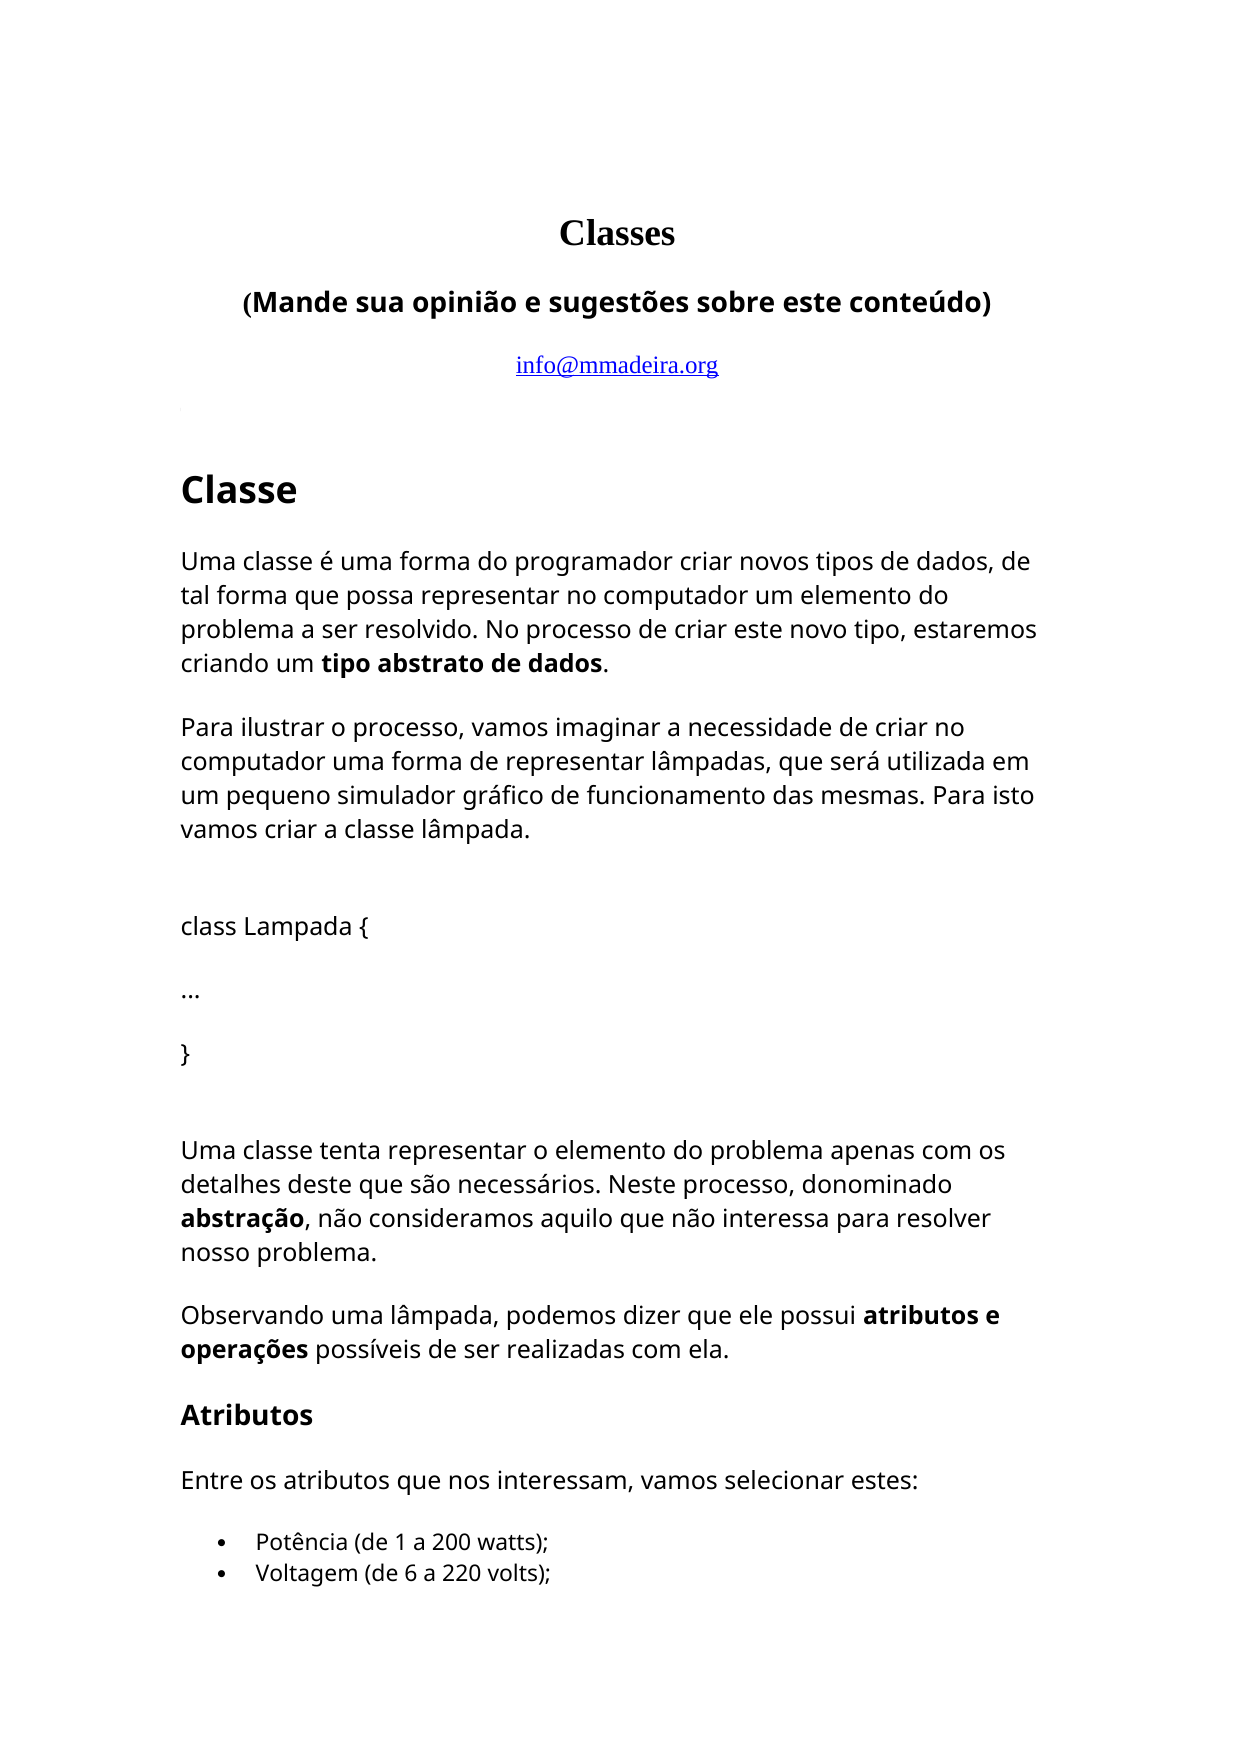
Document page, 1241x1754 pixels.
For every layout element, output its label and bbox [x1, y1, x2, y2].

table_cell [176, 148, 1071, 1593]
